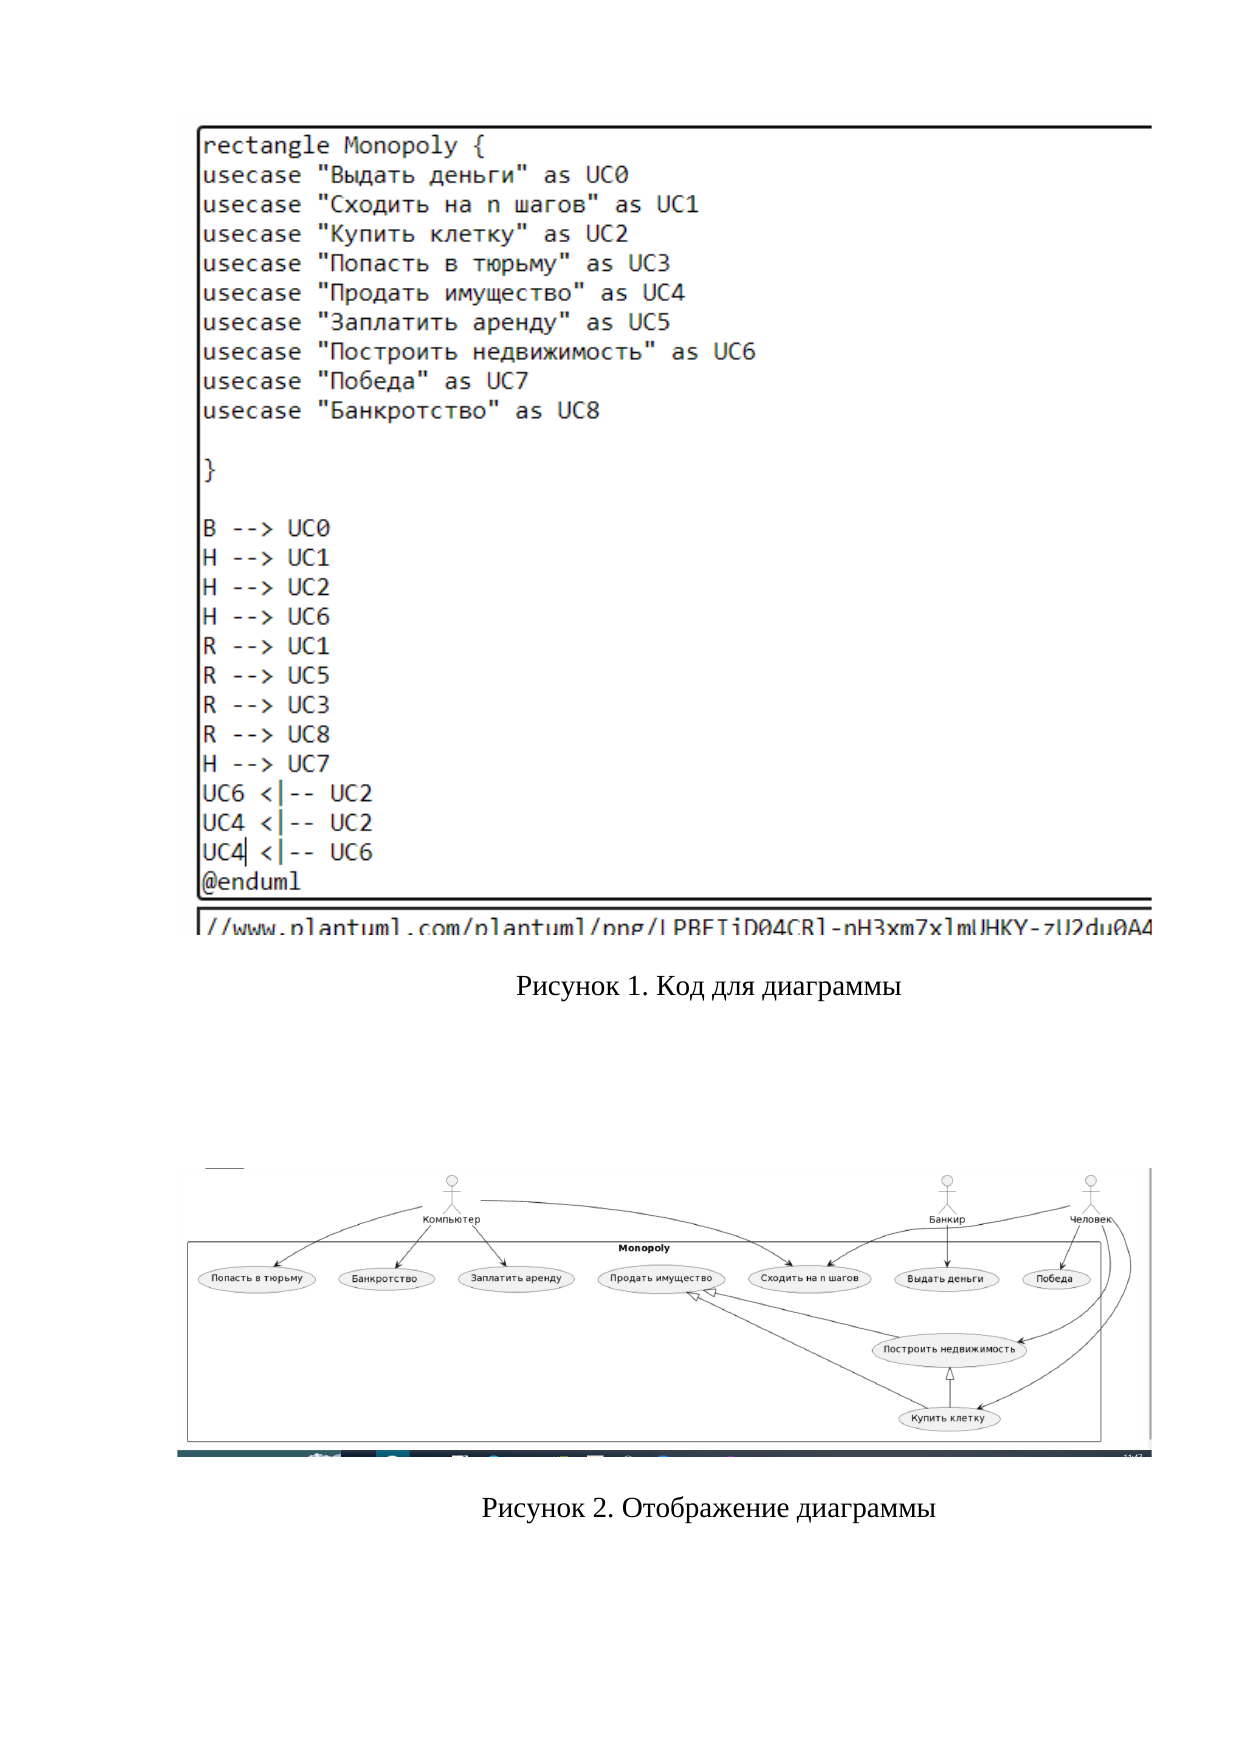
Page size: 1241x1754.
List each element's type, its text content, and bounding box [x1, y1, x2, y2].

picture [177, 118, 1152, 935]
text Рисунок 1. Код для диаграммы [177, 968, 1152, 1002]
text Рисунок 2. Отображение диаграммы [177, 1490, 1152, 1523]
picture [177, 1168, 1152, 1457]
